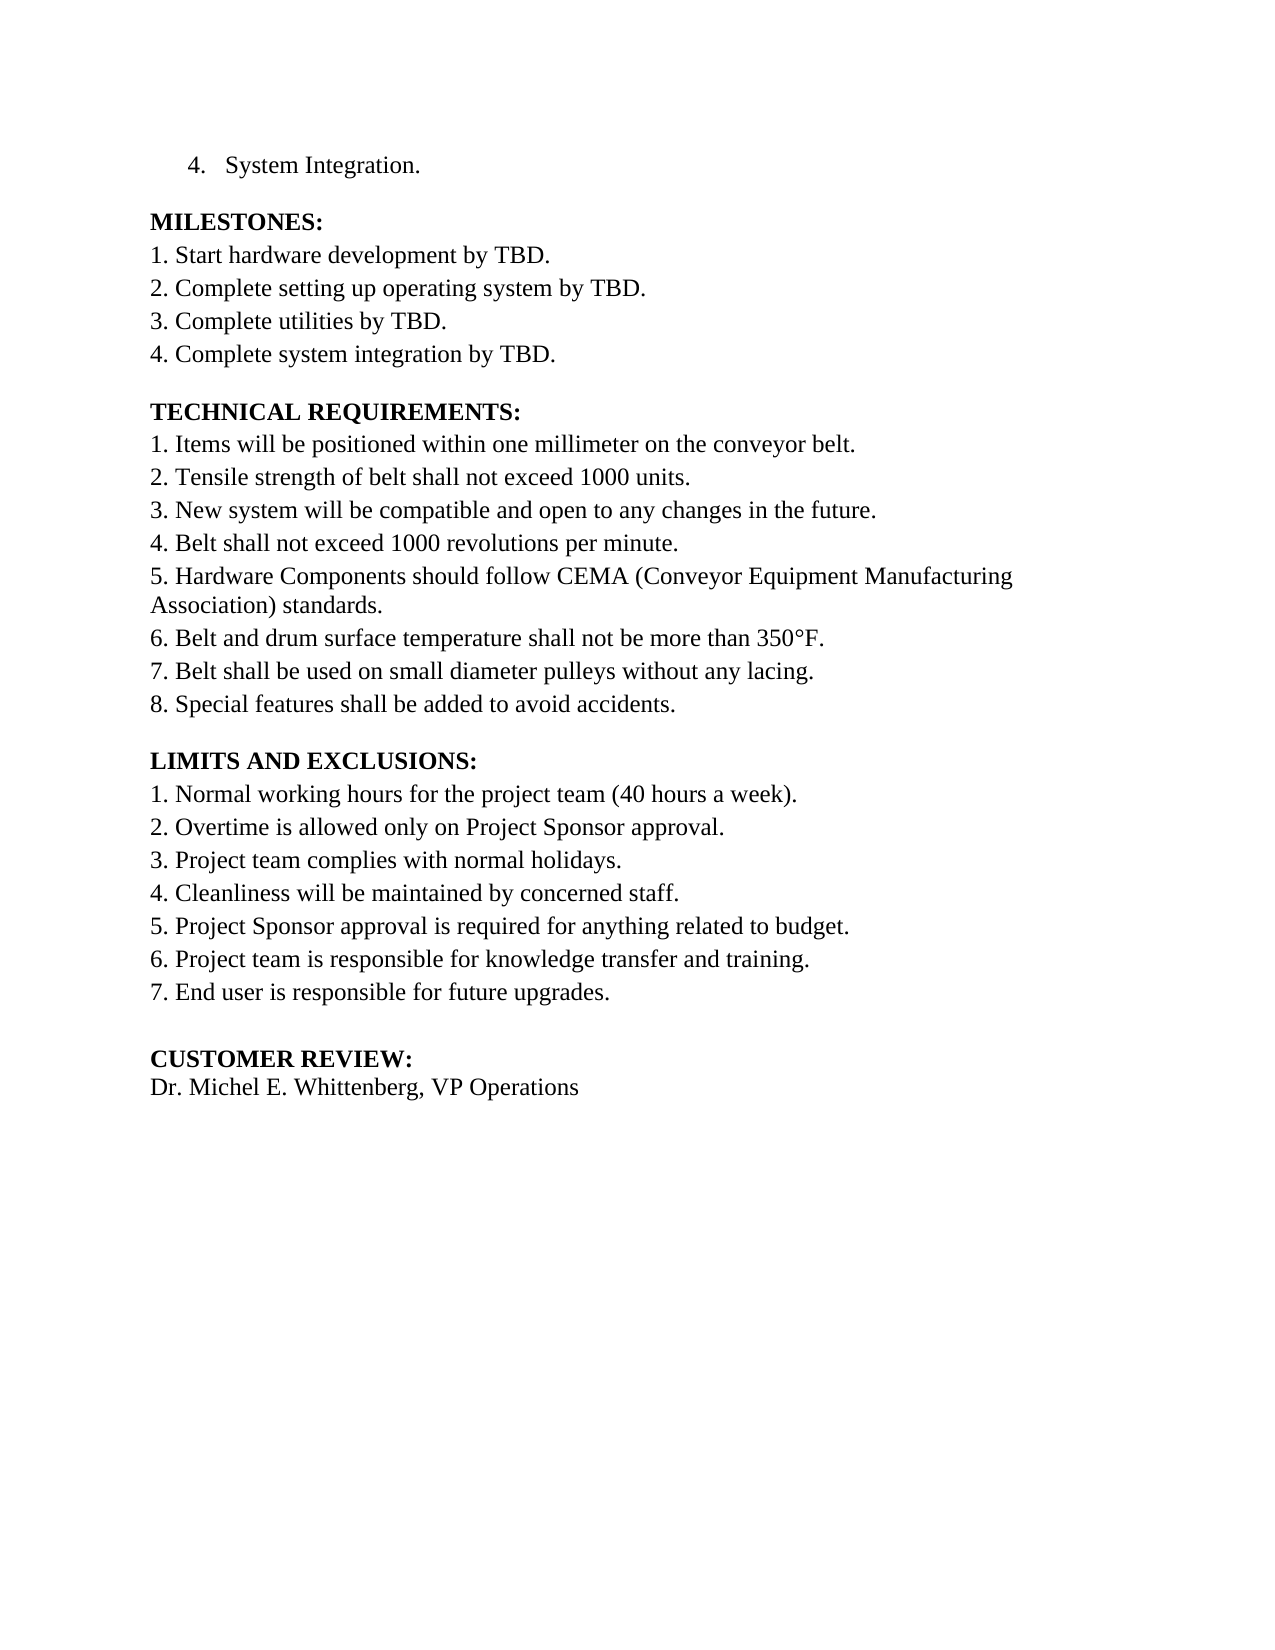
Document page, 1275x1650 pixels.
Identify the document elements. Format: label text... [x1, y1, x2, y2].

text 7. End user is responsible for future upgrades. [150, 977, 1125, 1005]
text LIMITS AND EXCLUSIONS: [150, 746, 1125, 775]
text MILESTONES: [150, 207, 1125, 236]
text 5. Hardware Components should follow CEMA (Conveyor Equipment Manufacturing Association) standards. [150, 561, 1125, 619]
text 4. Belt shall not exceed 1000 revolutions per minute. [150, 528, 1125, 557]
text 3. Complete utilities by TBD. [150, 306, 1125, 335]
text 4. Cleanliness will be maintained by concerned staff. [150, 878, 1125, 907]
text 3. Project team complies with normal holidays. [150, 845, 1125, 874]
text 7. Belt shall be used on small diameter pulleys without any lacing. [150, 656, 1125, 684]
text 2. Tensile strength of belt shall not exceed 1000 units. [150, 462, 1125, 491]
list System Integration. [187, 150, 1125, 179]
text 1. Normal working hours for the project team (40 hours a week). [150, 779, 1125, 808]
text 8. Special features shall be added to avoid accidents. [150, 689, 1125, 717]
text 6. Project team is responsible for knowledge transfer and training. [150, 944, 1125, 972]
text CUSTOMER REVIEW: [150, 1044, 1125, 1072]
text Dr. Michel E. Whittenberg, VP Operations [150, 1072, 1125, 1101]
text 5. Project Sponsor approval is required for anything related to budget. [150, 911, 1125, 939]
text 6. Belt and drum surface temperature shall not be more than 350°F. [150, 623, 1125, 652]
text 4. Complete system integration by TBD. [150, 339, 1125, 368]
text 3. New system will be compatible and open to any changes in the future. [150, 495, 1125, 524]
text 1. Items will be positioned within one millimeter on the conveyor belt. [150, 429, 1125, 458]
text TECHNICAL REQUIREMENTS: [150, 397, 1125, 425]
text 1. Start hardware development by TBD. [150, 240, 1125, 269]
text 2. Overtime is allowed only on Project Sponsor approval. [150, 812, 1125, 841]
text 2. Complete setting up operating system by TBD. [150, 273, 1125, 302]
